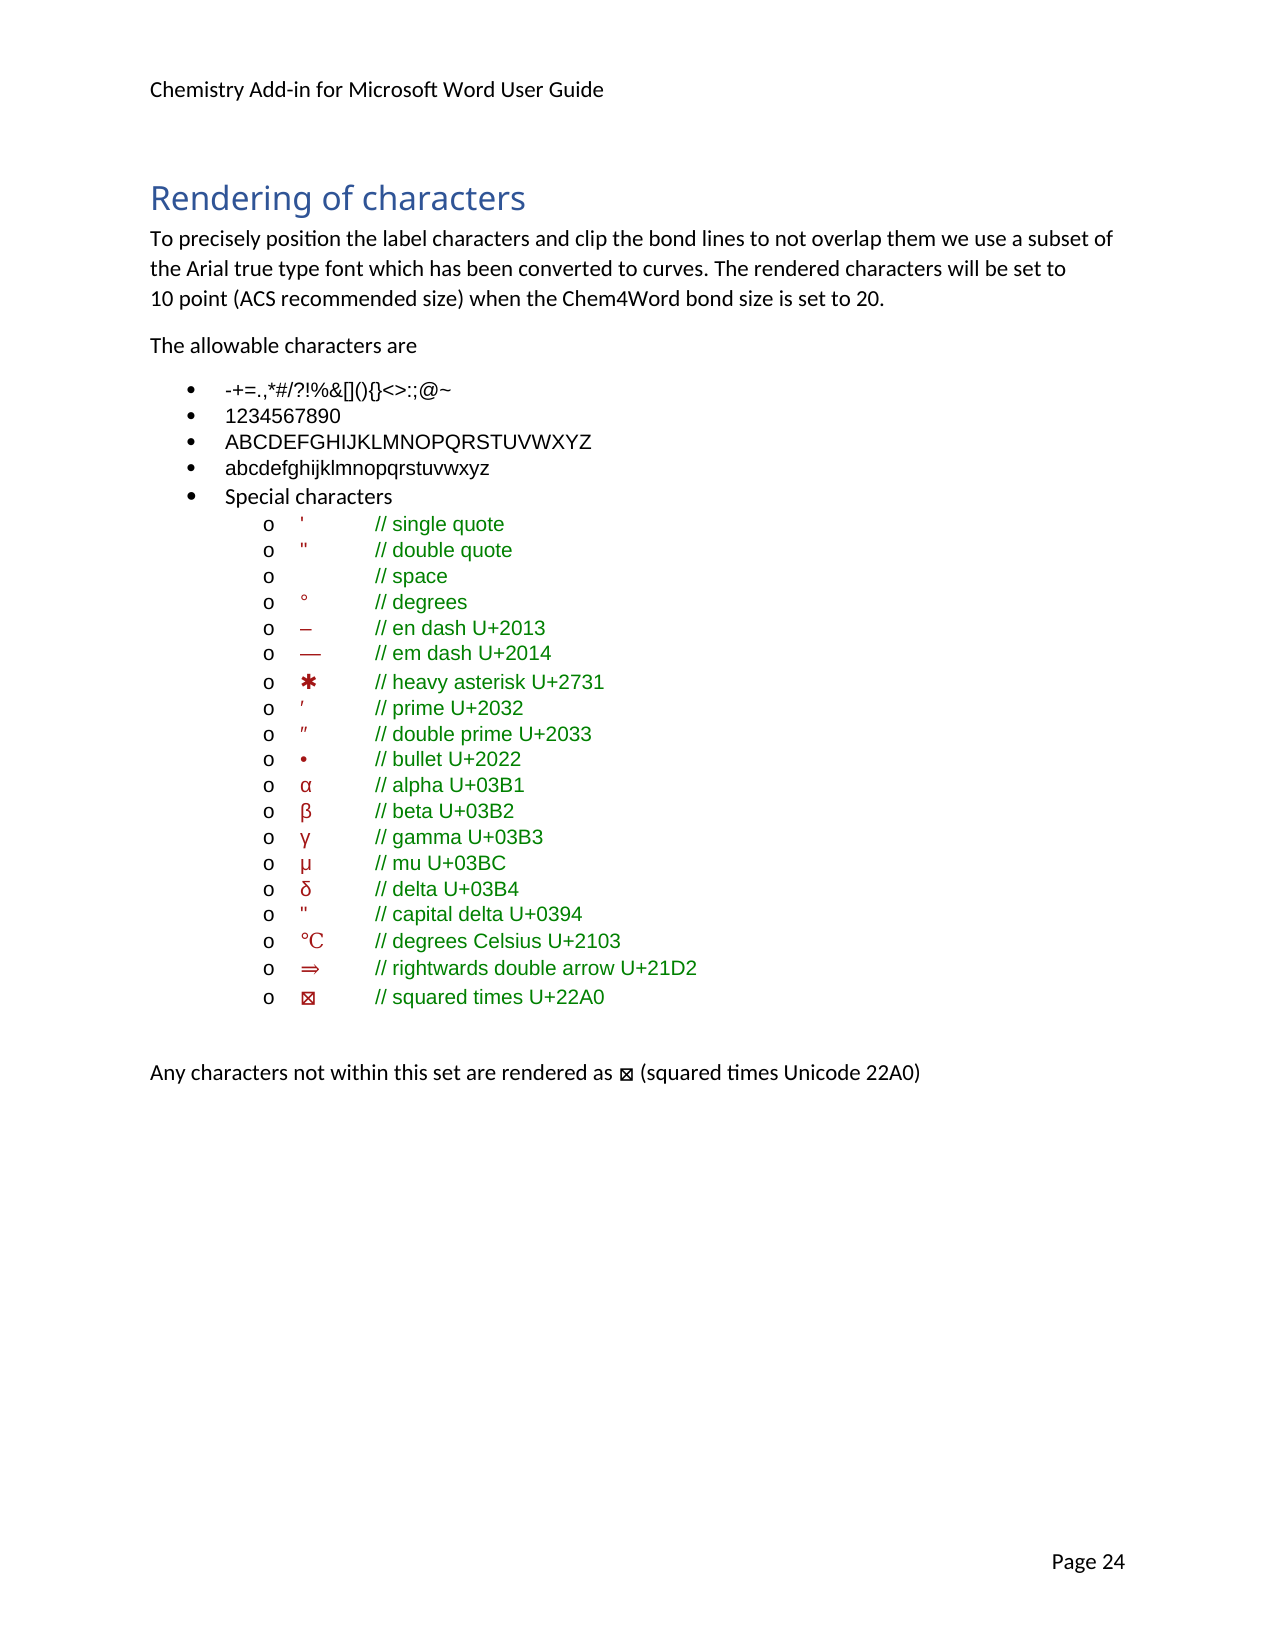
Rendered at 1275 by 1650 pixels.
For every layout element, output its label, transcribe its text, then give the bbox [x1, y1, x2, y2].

list – // en dash U+2013 [262, 615, 1125, 641]
list Special characters [187, 482, 1125, 510]
list ⊠ // squared times U+22A0 [262, 984, 1125, 1011]
list ° // degrees [262, 589, 1125, 615]
text The allowable characters are [150, 331, 1125, 359]
list " // double quote [262, 538, 1125, 564]
list ' // single quote [262, 512, 1125, 538]
list β // beta U+03B2 [262, 799, 1125, 825]
list ′ // prime U+2032 [262, 696, 1125, 721]
list γ // gamma U+03B3 [262, 825, 1125, 851]
list 1234567890 [187, 404, 1125, 428]
list α // alpha U+03B1 [262, 773, 1125, 799]
list • // bullet U+2022 [262, 747, 1125, 773]
subtitle Rendering of characters [150, 175, 1125, 220]
list -+=.,*#/?!%&[](){}<>:;@~ [187, 378, 1125, 402]
list δ // delta U+03B4 [262, 876, 1125, 902]
text To precisely position the label characters and clip the bond lines to not overlap them we use a subset of the Arial true type font which has been converted to curves. The rendered characters will be set to 10 point (ACS recommended size) when the Chem4Word bond size is set to 20. [150, 224, 1125, 312]
text Any characters not within this set are rendered as ⊠ (squared times Unicode 22A0) [150, 1058, 1125, 1086]
list abcdefghijklmnopqrstuvwxyz [187, 456, 1125, 480]
list ⇒ // rightwards double arrow U+21D2 [262, 955, 1125, 982]
list ″ // double prime U+2033 [262, 721, 1125, 747]
list ℃ // degrees Celsius U+2103 [262, 928, 1125, 955]
list μ // mu U+03BC [262, 851, 1125, 876]
list ✱ // heavy asterisk U+2731 [262, 667, 1125, 696]
list — // em dash U+2014 [262, 641, 1125, 667]
list " // capital delta U+0394 [262, 902, 1125, 928]
list ABCDEFGHIJKLMNOPQRSTUVWXYZ [187, 430, 1125, 454]
list // space [262, 564, 1125, 589]
